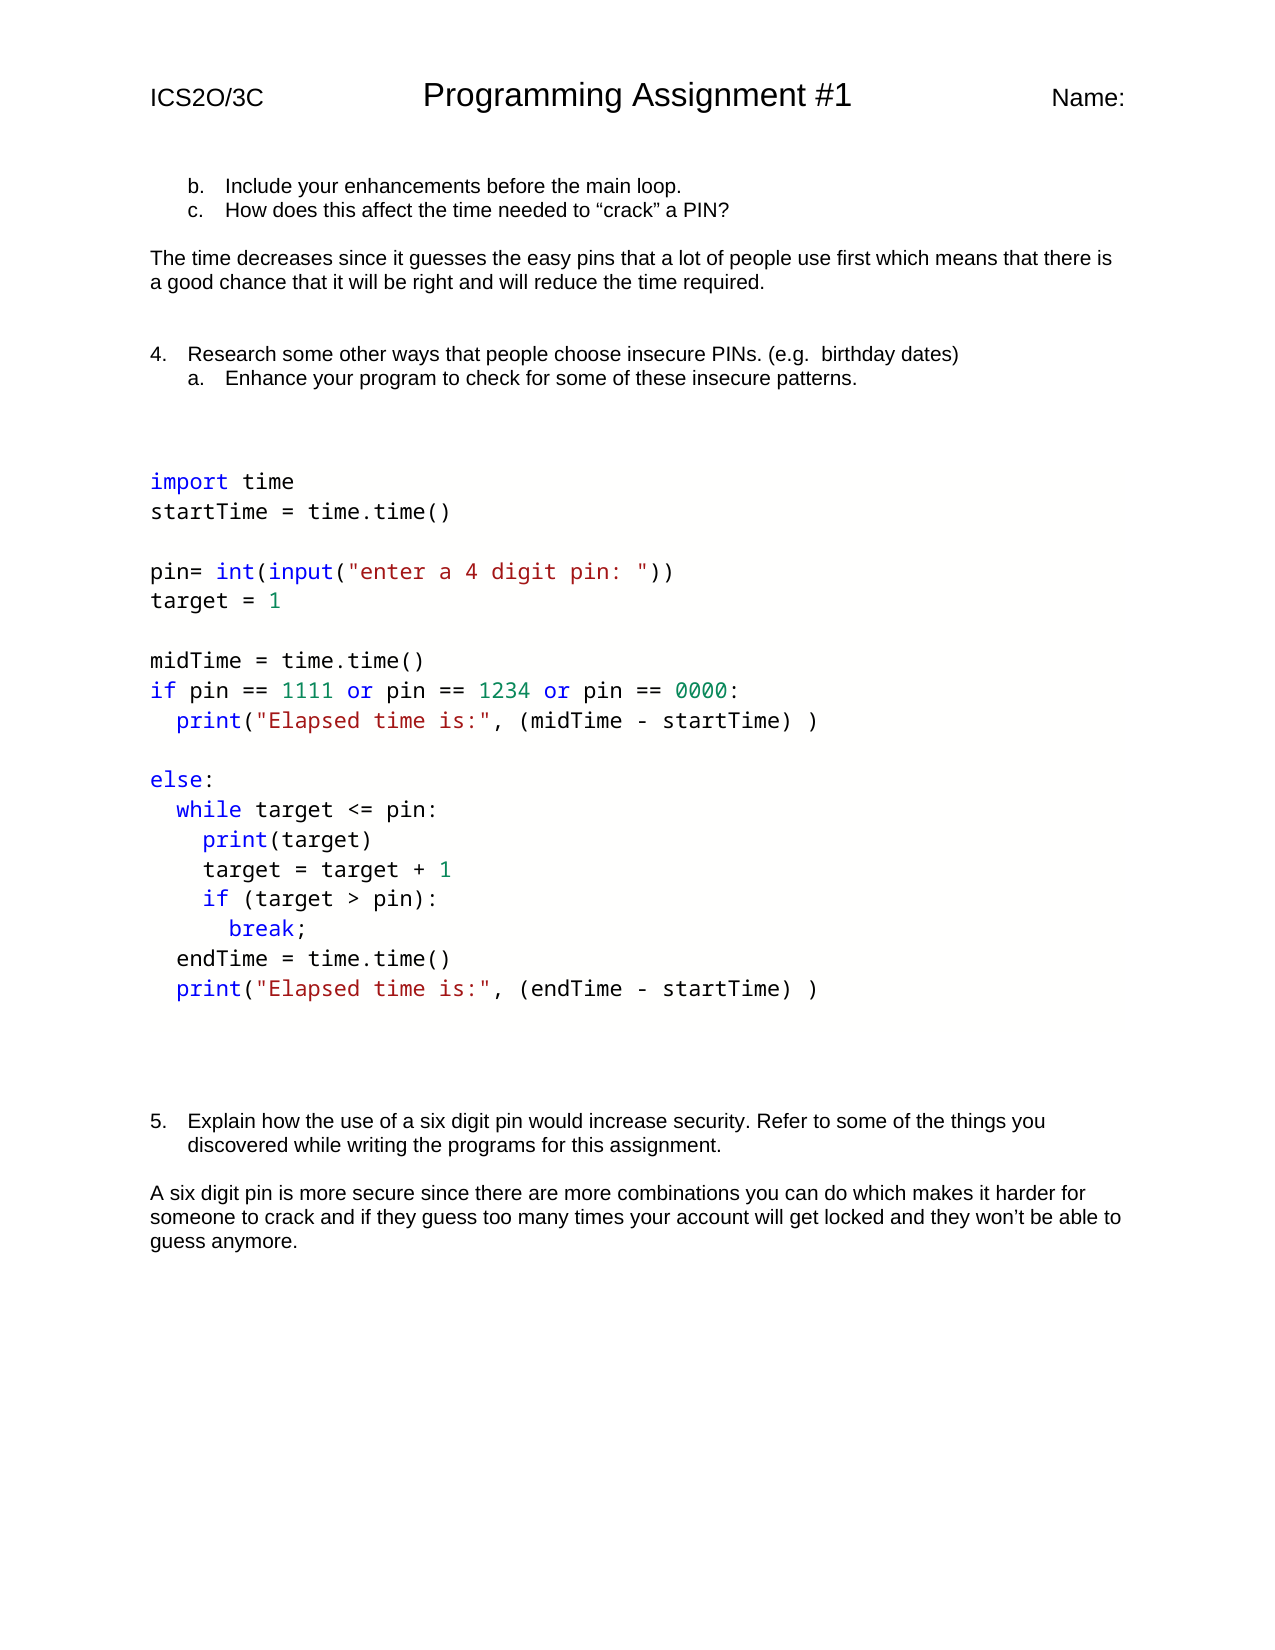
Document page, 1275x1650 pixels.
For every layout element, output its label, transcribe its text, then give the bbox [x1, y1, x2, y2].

text break; [150, 913, 1125, 943]
text print(target) [150, 824, 1125, 853]
text import time [150, 466, 1125, 496]
text print("Elapsed time is:", (midTime - startTime) ) [150, 704, 1125, 734]
text midTime = time.time() [150, 645, 1125, 675]
list How does this affect the time needed to “crack” a PIN? [187, 198, 1125, 222]
list Explain how the use of a six digit pin would increase security. Refer to some of the things you discovered while writing the programs for this assignment. [150, 1109, 1125, 1157]
list Enhance your program to check for some of these insecure patterns. [187, 366, 1125, 418]
text pin= int(input("enter a 4 digit pin: ")) [150, 556, 1125, 585]
text target = target + 1 [150, 853, 1125, 883]
text else: [150, 764, 1125, 794]
text if pin == 1111 or pin == 1234 or pin == 0000: [150, 675, 1125, 704]
text endTime = time.time() [150, 943, 1125, 973]
text The time decreases since it guesses the easy pins that a lot of people use first which means that there is a good chance that it will be right and will reduce the time required. [150, 246, 1125, 294]
text A six digit pin is more secure since there are more combinations you can do which makes it harder for someone to crack and if they guess too many times your account will get locked and they won’t be able to guess anymore. [150, 1181, 1125, 1253]
text target = 1 [150, 585, 1125, 615]
text while target <= pin: [150, 794, 1125, 824]
list Research some other ways that people choose insecure PINs. (e.g. birthday dates) [150, 342, 1125, 366]
text if (target > pin): [150, 883, 1125, 913]
text startTime = time.time() [150, 496, 1125, 526]
text print("Elapsed time is:", (endTime - startTime) ) [150, 973, 1125, 1002]
list Include your enhancements before the main loop. [187, 174, 1125, 198]
